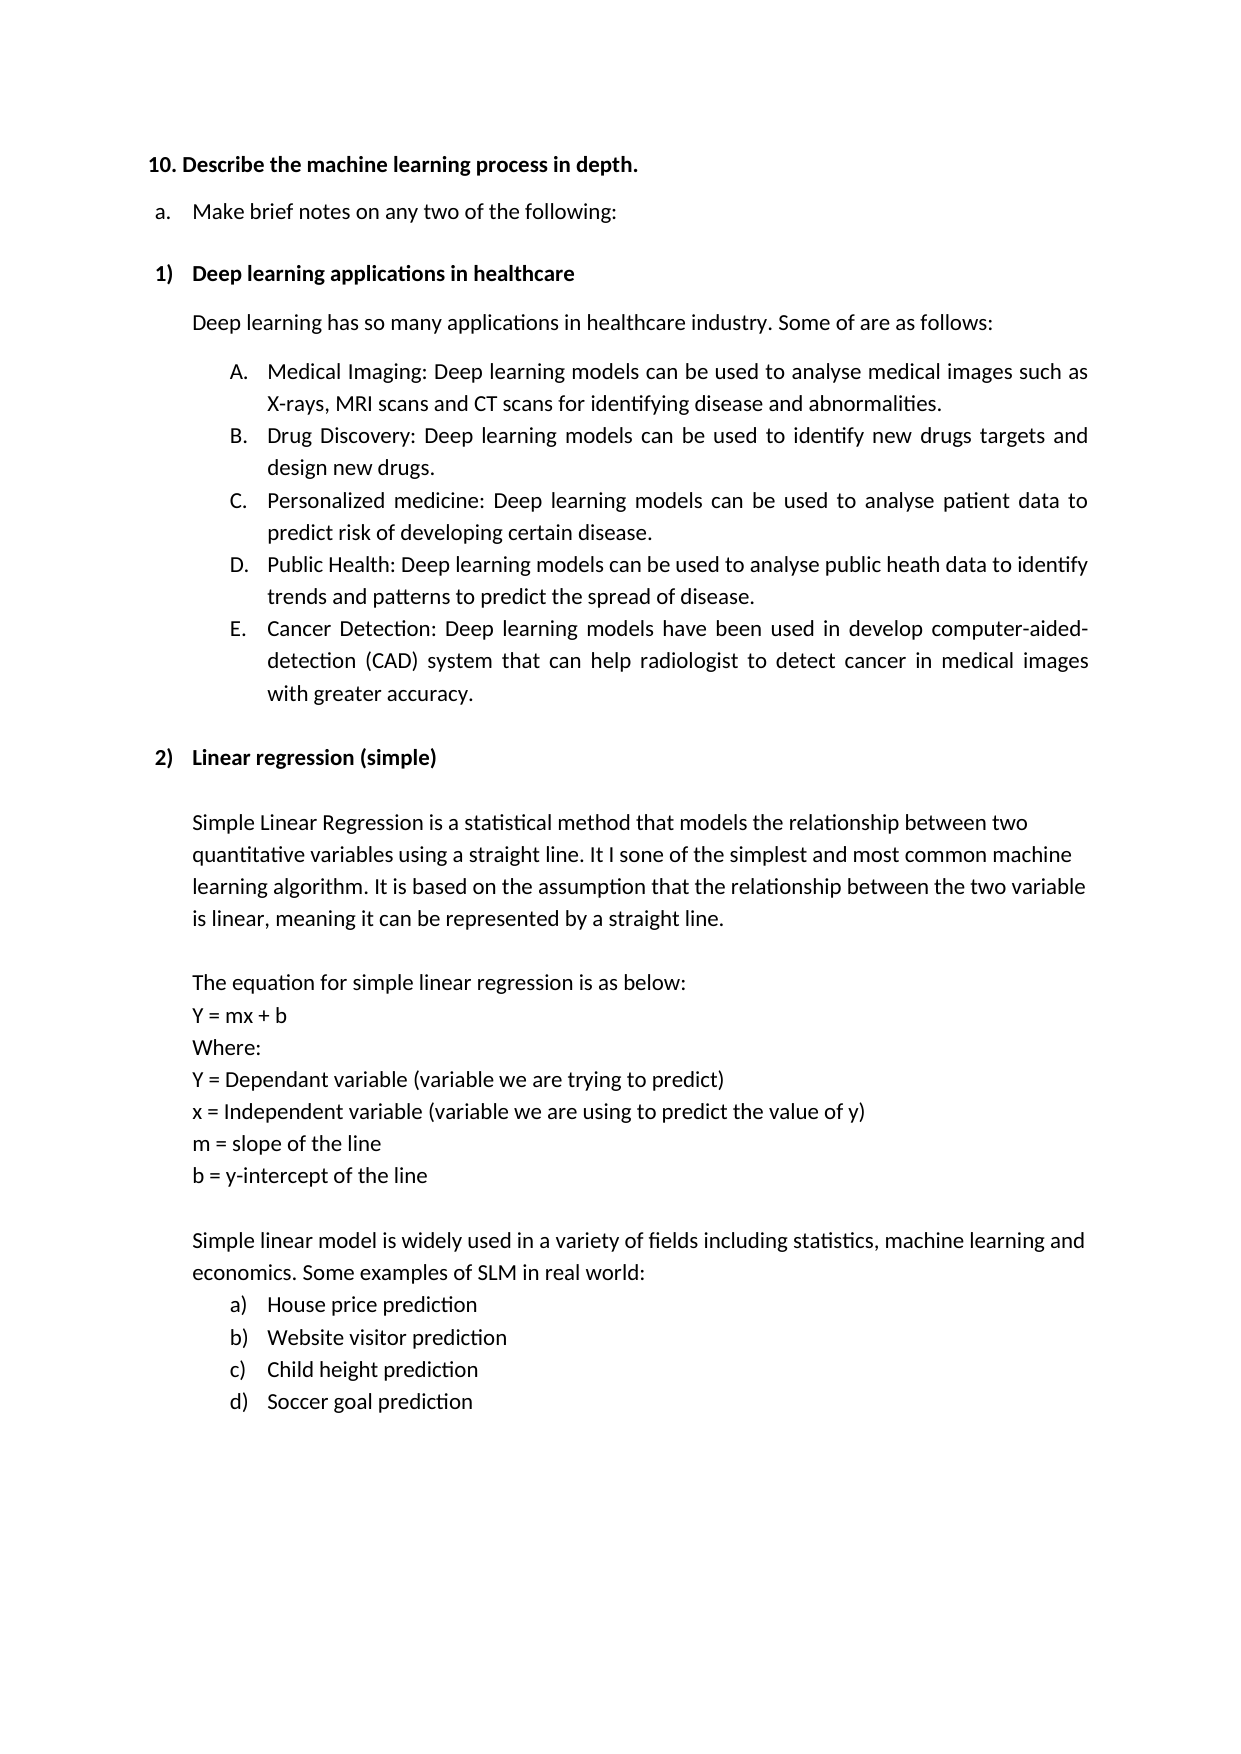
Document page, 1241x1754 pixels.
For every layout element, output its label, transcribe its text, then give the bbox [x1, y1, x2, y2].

list Deep learning applications in healthcare [154, 259, 1090, 287]
list The equation for simple linear regression is as below: [192, 968, 1090, 997]
list Personalized medicine: Deep learning models can be used to analyse patient data to predict risk of developing certain disease. [229, 486, 1090, 546]
list m = slope of the line [192, 1129, 1090, 1157]
list House price prediction [229, 1290, 1090, 1318]
list Cancer Detection: Deep learning models have been used in develop computer-aided-detection (CAD) system that can help radiologist to detect cancer in medical images with greater accuracy. [229, 614, 1090, 707]
list Simple Linear Regression is a statistical method that models the relationship between two quantitative variables using a straight line. It I sone of the simplest and most common machine learning algorithm. It is based on the assumption that the relationship between the two variable is linear, meaning it can be represented by a straight line. [192, 808, 1090, 932]
list Drug Discovery: Deep learning models can be used to identify new drugs targets and design new drugs. [229, 421, 1090, 482]
list Make brief notes on any two of the following: [154, 197, 1090, 225]
list Medical Imaging: Deep learning models can be used to analyse medical images such as X-rays, MRI scans and CT scans for identifying disease and abnormalities. [229, 357, 1090, 417]
list Y = Dependant variable (variable we are trying to predict) [192, 1065, 1090, 1093]
text Deep learning has so many applications in healthcare industry. Some of are as follows: [192, 308, 1090, 336]
list Y = mx + b [192, 1001, 1090, 1029]
list Linear regression (simple) [154, 743, 1090, 771]
list b = y-intercept of the line [192, 1162, 1090, 1190]
list x = Independent variable (variable we are using to predict the value of y) [192, 1097, 1090, 1125]
text 10. Describe the machine learning process in depth. [148, 150, 1090, 178]
list Public Health: Deep learning models can be used to analyse public heath data to identify trends and patterns to predict the spread of disease. [229, 550, 1090, 610]
list Where: [192, 1033, 1090, 1061]
list Soccer goal prediction [229, 1387, 1090, 1415]
list Simple linear model is widely used in a variety of fields including statistics, machine learning and economics. Some examples of SLM in real world: [192, 1226, 1090, 1286]
list Website visitor prediction [229, 1323, 1090, 1351]
list Child height prediction [229, 1355, 1090, 1383]
